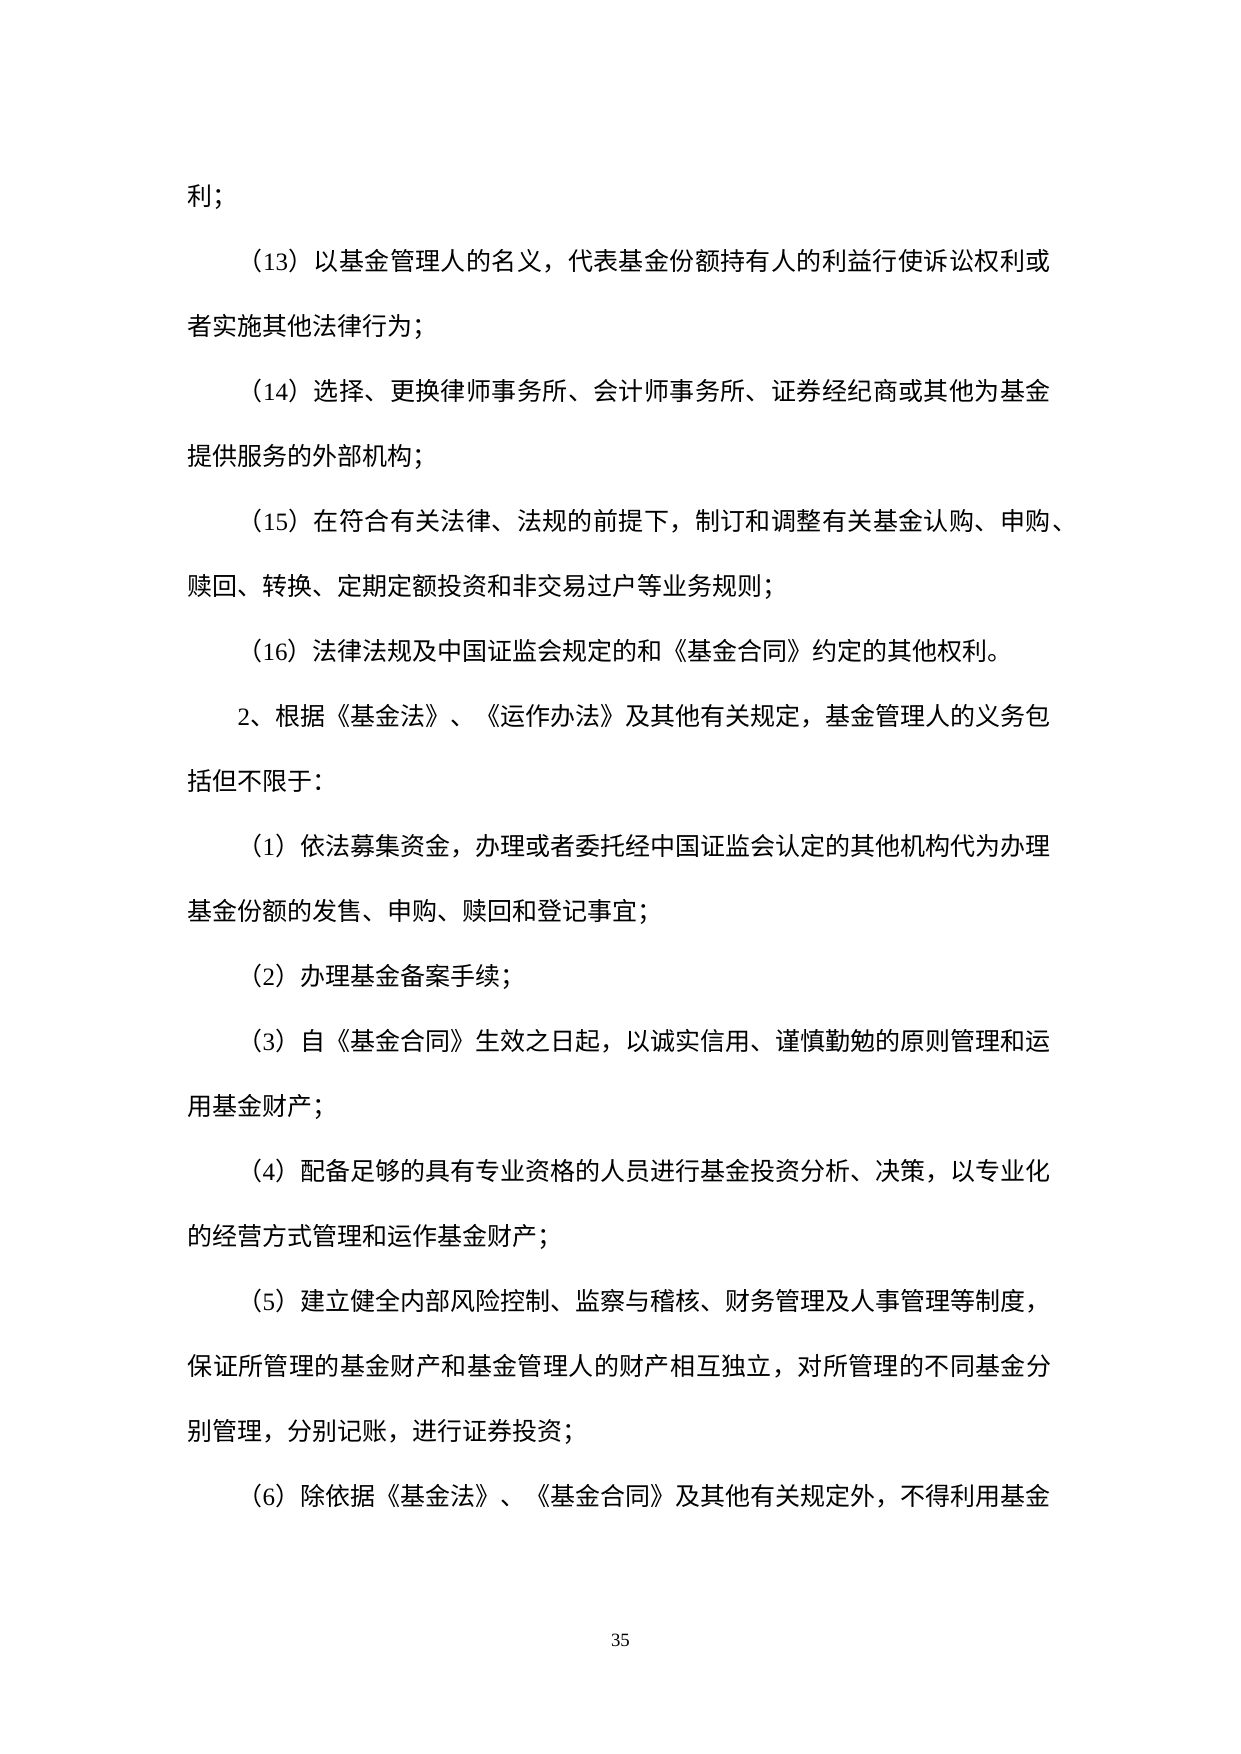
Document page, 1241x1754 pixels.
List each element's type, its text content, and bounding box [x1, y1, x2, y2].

text （5）建立健全内部风险控制、监察与稽核、财务管理及人事管理等制度，保证所管理的基金财产和基金管理人的财产相互独立，对所管理的不同基金分别管理，分别记账，进行证券投资； [187, 1267, 1053, 1462]
text 2、根据《基金法》、《运作办法》及其他有关规定，基金管理人的义务包括但不限于： [187, 682, 1053, 812]
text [187, 1462, 1053, 1527]
text （16）法律法规及中国证监会规定的和《基金合同》约定的其他权利。 [187, 617, 1053, 682]
text （3）自《基金合同》生效之日起，以诚实信用、谨慎勤勉的原则管理和运用基金财产； [187, 1007, 1053, 1137]
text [187, 162, 1053, 227]
text （13）以基金管理人的名义，代表基金份额持有人的利益行使诉讼权利或者实施其他法律行为； [187, 227, 1053, 357]
text （14）选择、更换律师事务所、会计师事务所、证券经纪商或其他为基金提供服务的外部机构； [187, 357, 1053, 487]
text （2）办理基金备案手续； [187, 942, 1053, 1007]
text （15）在符合有关法律、法规的前提下，制订和调整有关基金认购、申购、赎回、转换、定期定额投资和非交易过户等业务规则； [187, 487, 1053, 617]
text （4）配备足够的具有专业资格的人员进行基金投资分析、决策，以专业化的经营方式管理和运作基金财产； [187, 1137, 1053, 1267]
text （1）依法募集资金，办理或者委托经中国证监会认定的其他机构代为办理基金份额的发售、申购、赎回和登记事宜； [187, 812, 1053, 942]
